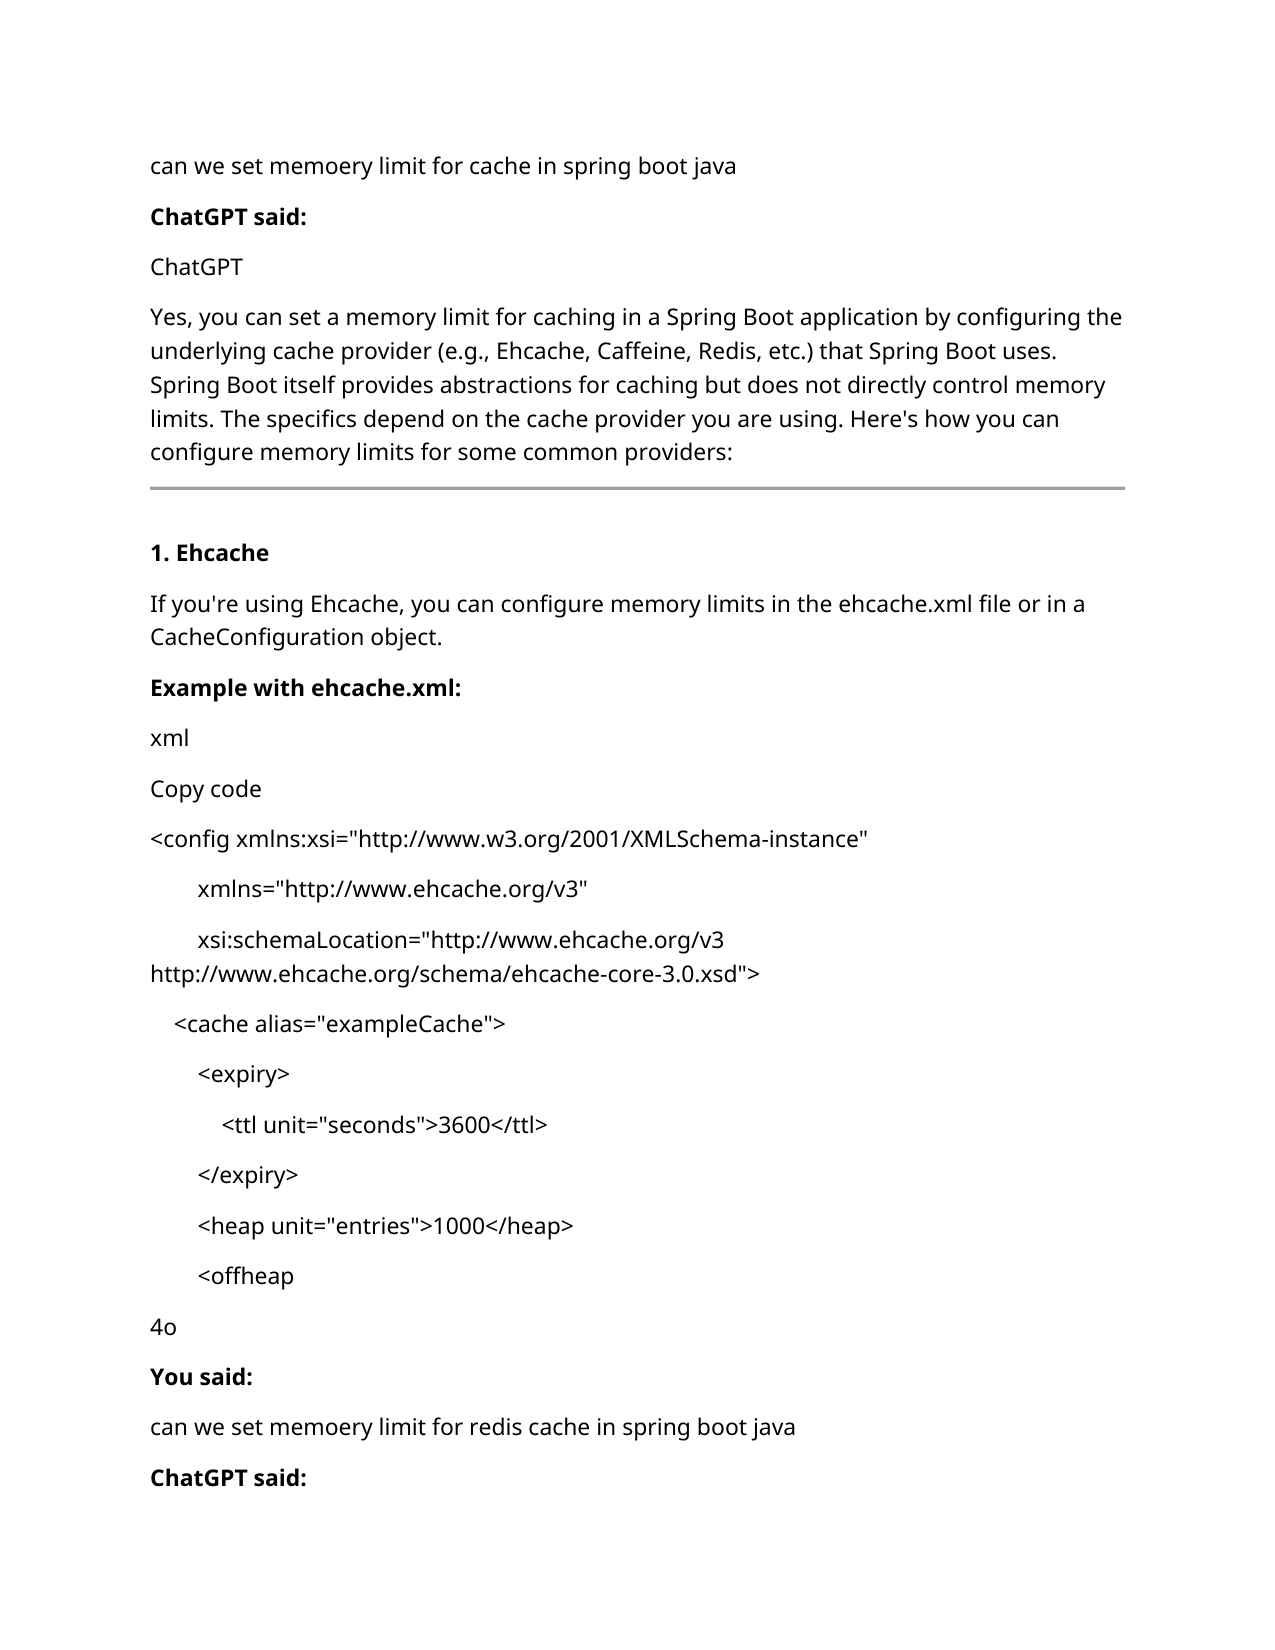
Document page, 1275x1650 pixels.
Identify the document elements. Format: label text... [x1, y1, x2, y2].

text <heap unit="entries">1000</heap> [150, 1209, 1125, 1241]
text ChatGPT said: [150, 200, 1125, 232]
text If you're using Ehcache, you can configure memory limits in the ehcache.xml file or in a CacheConfiguration object. [150, 587, 1125, 652]
text </expiry> [150, 1159, 1125, 1190]
text <expiry> [150, 1058, 1125, 1089]
text Copy code [150, 772, 1125, 804]
text Example with ehcache.xml: [150, 672, 1125, 703]
text can we set memoery limit for redis cache in spring boot java [150, 1411, 1125, 1442]
text xml [150, 722, 1125, 753]
text <config xmlns:xsi="http://www.w3.org/2001/XMLSchema-instance" [150, 823, 1125, 854]
text <cache alias="exampleCache"> [150, 1008, 1125, 1039]
text <ttl unit="seconds">3600</ttl> [150, 1109, 1125, 1140]
text Yes, you can set a memory limit for caching in a Spring Boot application by configuring the underlying cache provider (e.g., Ehcache, Caffeine, Redis, etc.) that Spring Boot uses. Spring Boot itself provides abstractions for caching but does not directly control memory limits. The specifics depend on the cache provider you are using. Here's how you can configure memory limits for some common providers: [150, 301, 1125, 467]
text <offheap [150, 1260, 1125, 1291]
text ChatGPT [150, 251, 1125, 282]
text 4o [150, 1310, 1125, 1342]
text can we set memoery limit for cache in spring boot java [150, 150, 1125, 181]
text 1. Ehcache [150, 537, 1125, 568]
text You said: [150, 1361, 1125, 1392]
text xmlns="http://www.ehcache.org/v3" [150, 873, 1125, 904]
text xsi:schemaLocation="http://www.ehcache.org/v3 http://www.ehcache.org/schema/ehcache-core-3.0.xsd"> [150, 924, 1125, 989]
text ChatGPT said: [150, 1462, 1125, 1493]
